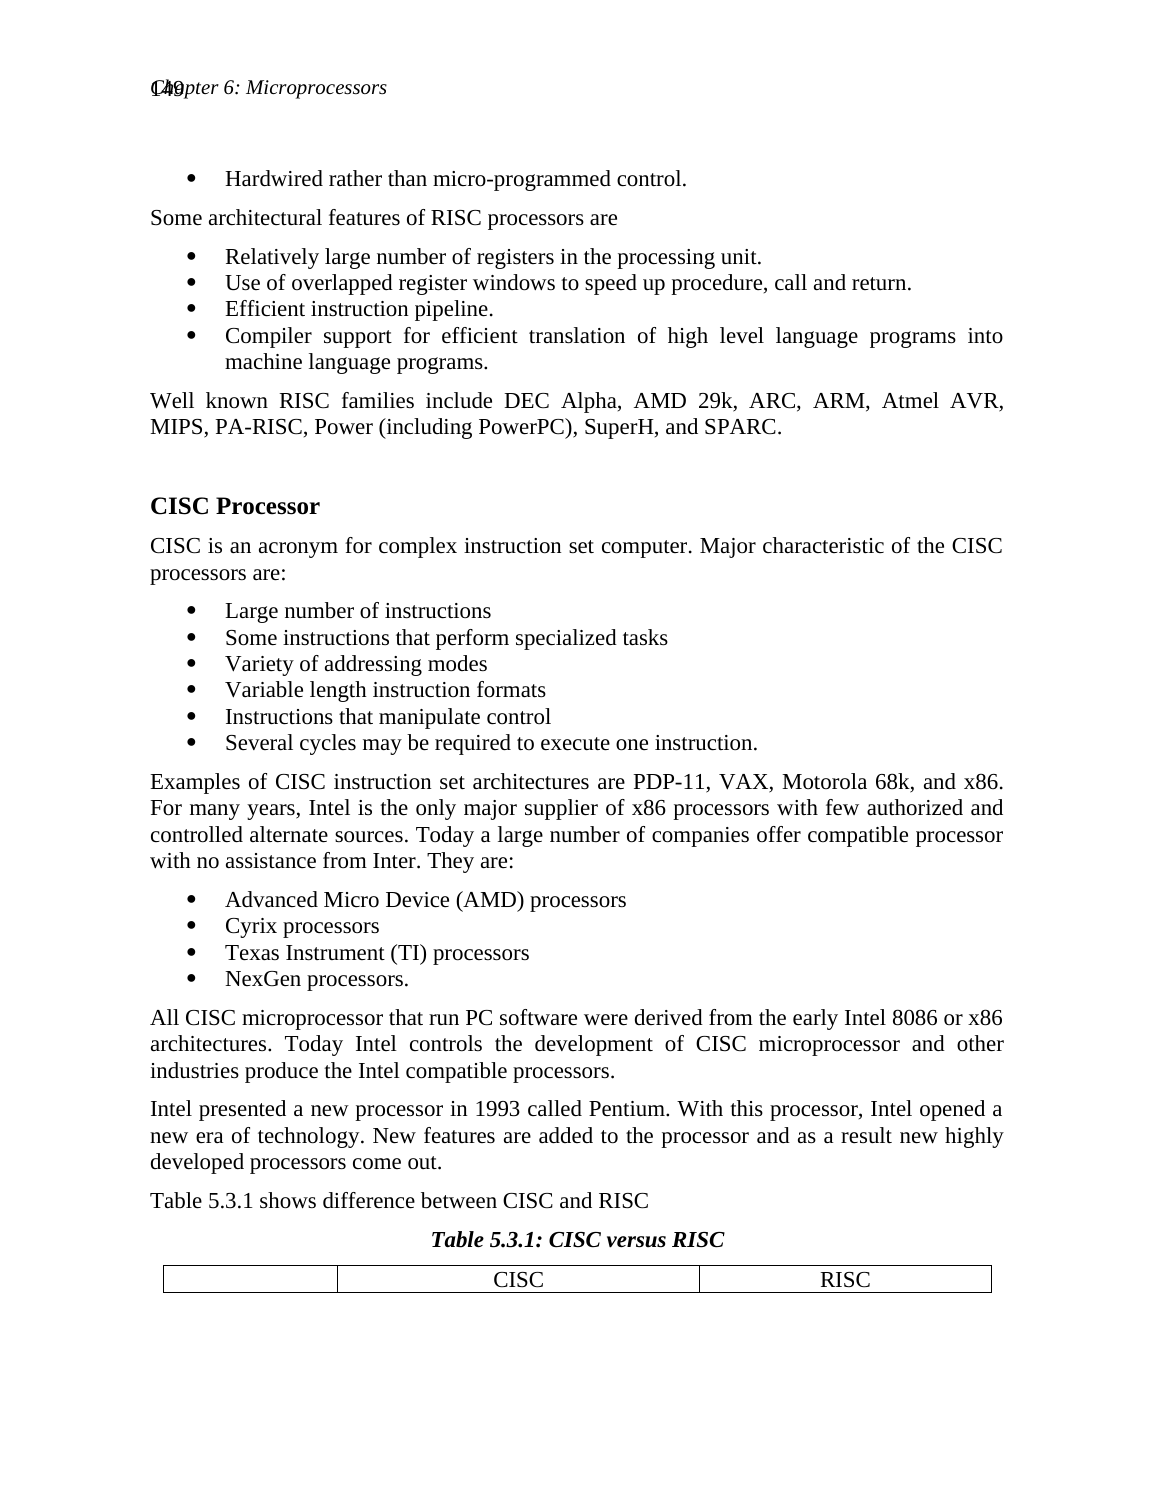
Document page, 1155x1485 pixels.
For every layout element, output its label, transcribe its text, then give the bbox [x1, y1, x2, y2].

list Advanced Micro Device (AMD) processors [187, 886, 1005, 912]
text CISC Processor [150, 491, 1005, 520]
table_header [164, 1266, 337, 1292]
list Instructions that manipulate control [187, 703, 1005, 729]
list Several cycles may be required to execute one instruction. [187, 729, 1005, 756]
text Table 5.3.1 shows difference between CISC and RISC [150, 1187, 1005, 1213]
table_header RISC [700, 1266, 991, 1292]
list Compiler support for efficient translation of high level language programs into machine language programs. [187, 322, 1005, 374]
text CISC is an acronym for complex instruction set computer. Major characteristic of the CISC processors are: [150, 532, 1005, 585]
list Some instructions that perform specialized tasks [187, 624, 1005, 650]
list Texas Instrument (TI) processors [187, 939, 1005, 965]
list NexGen processors. [187, 965, 1005, 991]
text Table 5.3.1: CISC versus RISC [150, 1226, 1005, 1252]
list Efficient instruction pipeline. [187, 295, 1005, 322]
list Variable length instruction formats [187, 677, 1005, 703]
text Some architectural features of RISC processors are [150, 204, 1005, 230]
text Well known RISC families include DEC Alpha, AMD 29k, ARC, ARM, Atmel AVR, MIPS, PA-RISC, Power (including PowerPC), SuperH, and SPARC. [150, 387, 1005, 440]
list Cyrix processors [187, 912, 1005, 939]
table_header CISC [338, 1266, 699, 1292]
list Large number of instructions [187, 597, 1005, 624]
text All CISC microprocessor that run PC software were derived from the early Intel 8086 or x86 architectures. Today Intel controls the development of CISC microprocessor and other industries produce the Intel compatible processors. [150, 1004, 1005, 1083]
list Hardwired rather than micro-programmed control. [187, 165, 1005, 191]
text Examples of CISC instruction set architectures are PDP-11, VAX, Motorola 68k, and x86. For many years, Intel is the only major supplier of x86 processors with few authorized and controlled alternate sources. Today a large number of companies offer compatible processor with no assistance from Inter. They are: [150, 768, 1005, 873]
list Use of overlapped register windows to speed up procedure, call and return. [187, 269, 1005, 295]
list Relatively large number of registers in the processing unit. [187, 243, 1005, 269]
list Variety of addressing modes [187, 650, 1005, 677]
text Intel presented a new processor in 1993 called Pentium. With this processor, Intel opened a new era of technology. New features are added to the processor and as a result new highly developed processors come out. [150, 1096, 1005, 1174]
